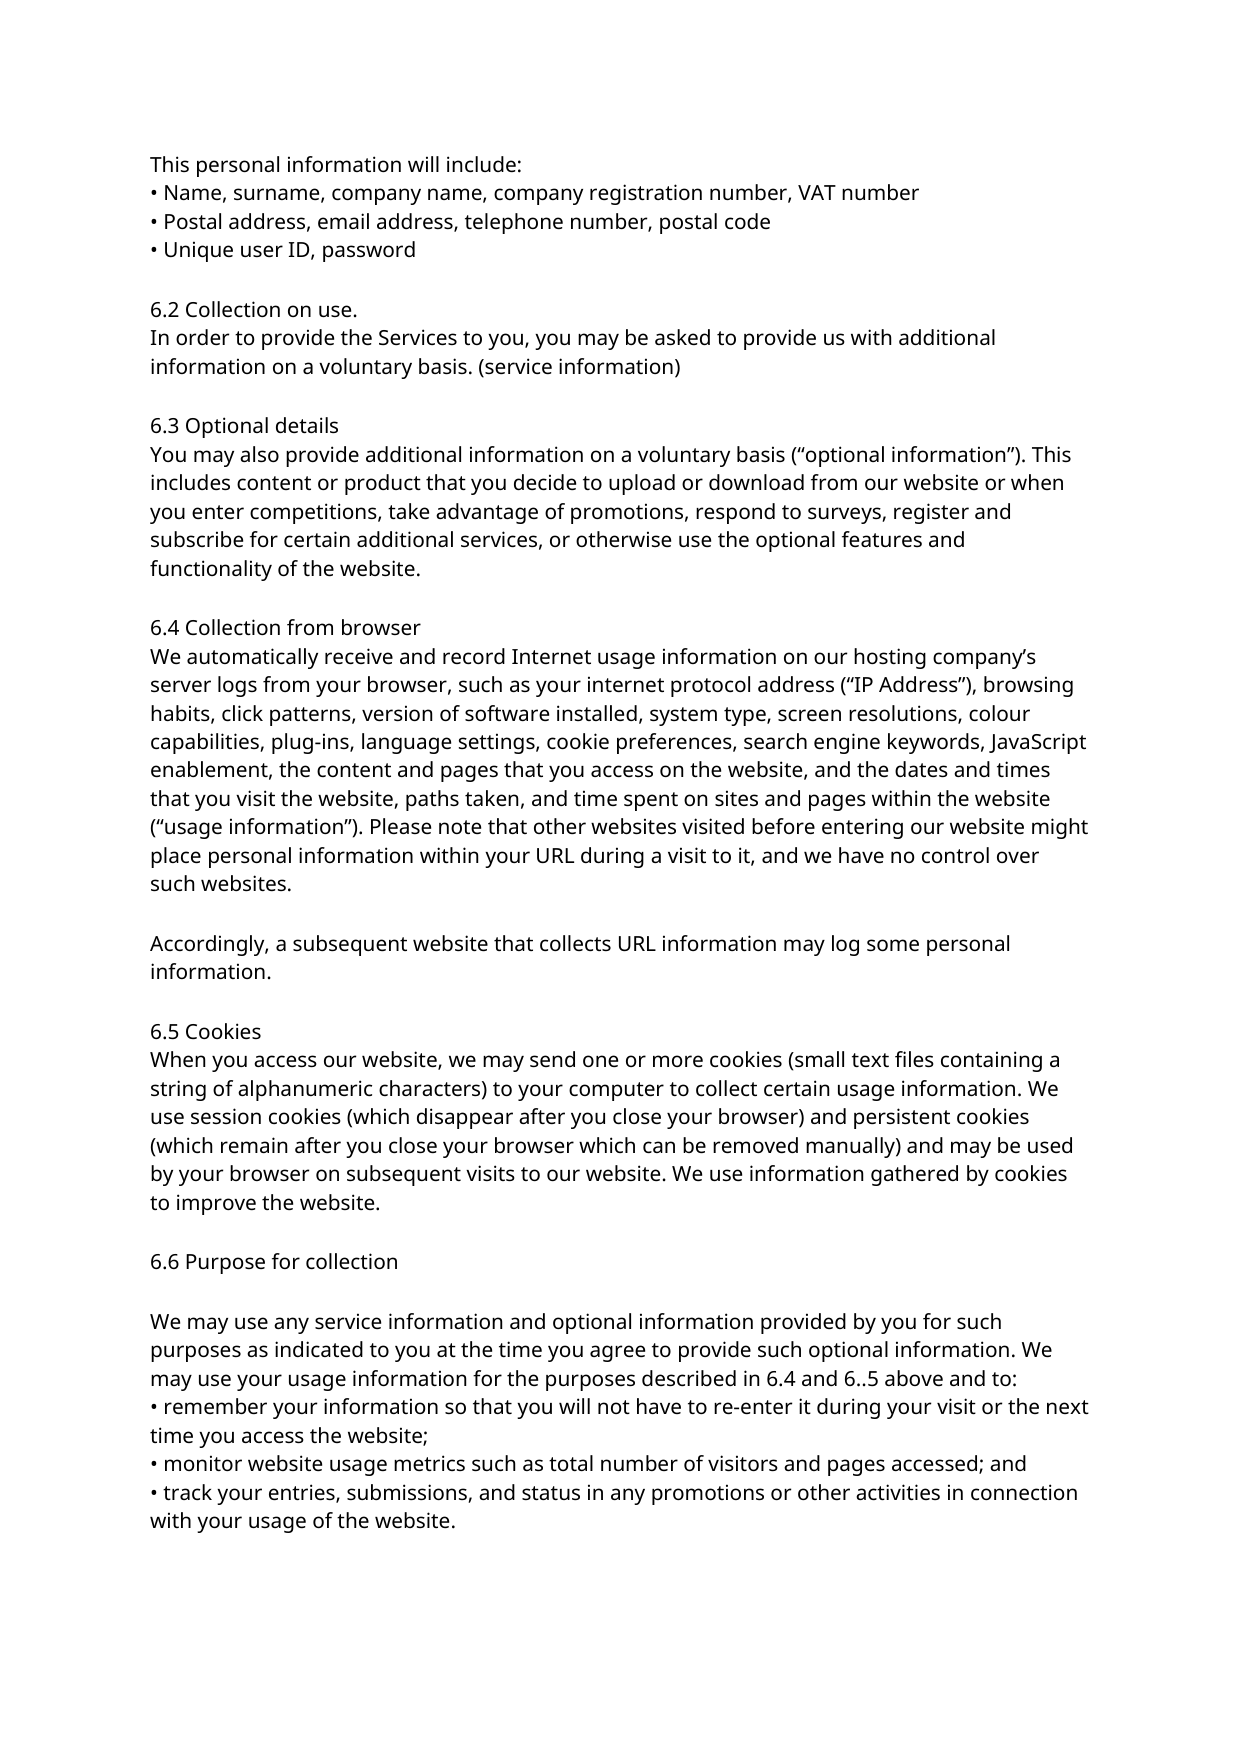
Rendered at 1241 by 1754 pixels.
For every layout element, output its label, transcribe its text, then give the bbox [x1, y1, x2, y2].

text 6.6 Purpose for collection [150, 1247, 1090, 1276]
text 6.5 Cookies When you access our website, we may send one or more cookies (small text files containing a string of alphanumeric characters) to your computer to collect certain usage information. We use session cookies (which disappear after you close your browser) and persistent cookies (which remain after you close your browser which can be removed manually) and may be used by your browser on subsequent visits to our website. We use information gathered by cookies to improve the website. [150, 1017, 1090, 1216]
text 6.3 Optional details You may also provide additional information on a voluntary basis (“optional information”). This includes content or product that you decide to upload or download from our website or when you enter competitions, take advantage of promotions, respond to surveys, register and subscribe for certain additional services, or otherwise use the optional features and functionality of the website. [150, 412, 1090, 582]
text Accordingly, a subsequent website that collects URL information may log some personal information. [150, 929, 1090, 986]
text 6.4 Collection from browser We automatically receive and record Internet usage information on our hosting company’s server logs from your browser, such as your internet protocol address (“IP Address”), browsing habits, click patterns, version of software installed, system type, screen resolutions, colour capabilities, plug-ins, language settings, cookie preferences, search engine keywords, JavaScript enablement, the content and pages that you access on the website, and the dates and times that you visit the website, paths taken, and time spent on sites and pages within the website (“usage information”). Please note that other websites visited before entering our website might place personal information within your URL during a visit to it, and we have no control over such websites. [150, 613, 1090, 898]
text We may use any service information and optional information provided by you for such purposes as indicated to you at the time you agree to provide such optional information. We may use your usage information for the purposes described in 6.4 and 6..5 above and to: • remember your information so that you will not have to re-enter it during your visit or the next time you access the website; • monitor website usage metrics such as total number of visitors and pages accessed; and • track your entries, submissions, and status in any promotions or other activities in connection with your usage of the website. [150, 1307, 1090, 1535]
text 6.2 Collection on use. In order to provide the Services to you, you may be asked to provide us with additional information on a voluntary basis. (service information) [150, 295, 1090, 380]
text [150, 150, 1090, 264]
